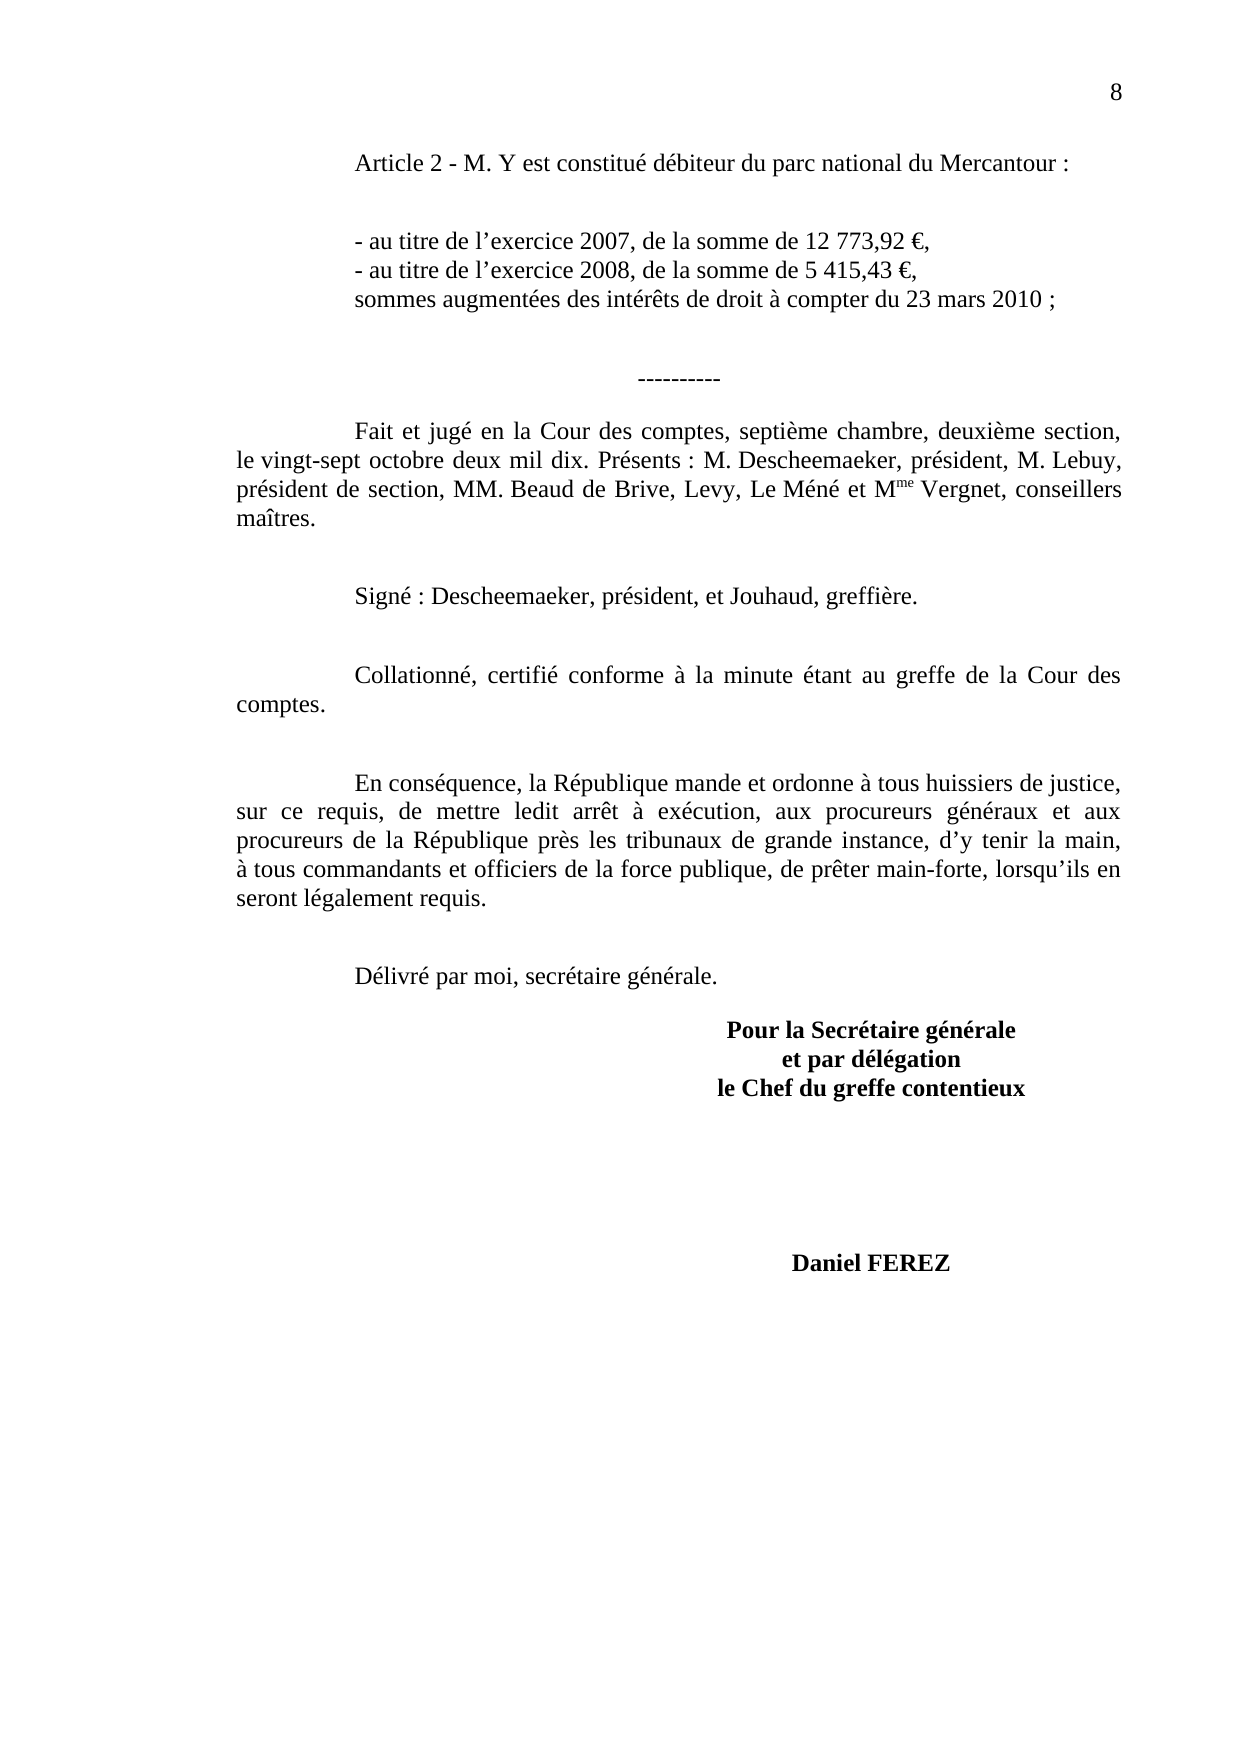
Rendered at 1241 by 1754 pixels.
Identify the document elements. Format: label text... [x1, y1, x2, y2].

text le Chef du greffe contentieux [620, 1073, 1122, 1101]
text Signé : Descheemaeker, président, et Jouhaud, greffière. [236, 581, 1122, 610]
text et par délégation [620, 1044, 1122, 1073]
text Daniel FEREZ [620, 1248, 1122, 1277]
text ---------- [236, 363, 1122, 391]
text Fait et jugé en la Cour des comptes, septième chambre, deuxième section, le vingt-sept octobre deux mil dix. Présents : M. Descheemaeker, président, M. Lebuy, président de section, MM. Beaud de Brive, Levy, Le Méné et Mme Vergnet, conseillers maîtres. [236, 416, 1122, 531]
text En conséquence, la République mande et ordonne à tous huissiers de justice, sur ce requis, de mettre ledit arrêt à exécution, aux procureurs généraux et aux procureurs de la République près les tribunaux de grande instance, d’y tenir la main, à tous commandants et officiers de la force publique, de prêter main-forte, lorsqu’ils en seront légalement requis. [236, 768, 1122, 911]
text Article 2 - M. Y est constitué débiteur du parc national du Mercantour : [236, 148, 1122, 176]
text Délivré par moi, secrétaire générale. [236, 961, 1122, 990]
text - au titre de l’exercice 2008, de la somme de 5 415,43 €, [236, 255, 1122, 284]
text sommes augmentées des intérêts de droit à compter du 23 mars 2010 ; [236, 284, 1122, 313]
text - au titre de l’exercice 2007, de la somme de 12 773,92 €, [236, 226, 1122, 255]
text Pour la Secrétaire générale [620, 1015, 1122, 1044]
text Collationné, certifié conforme à la minute étant au greffe de la Cour des comptes. [236, 660, 1122, 718]
